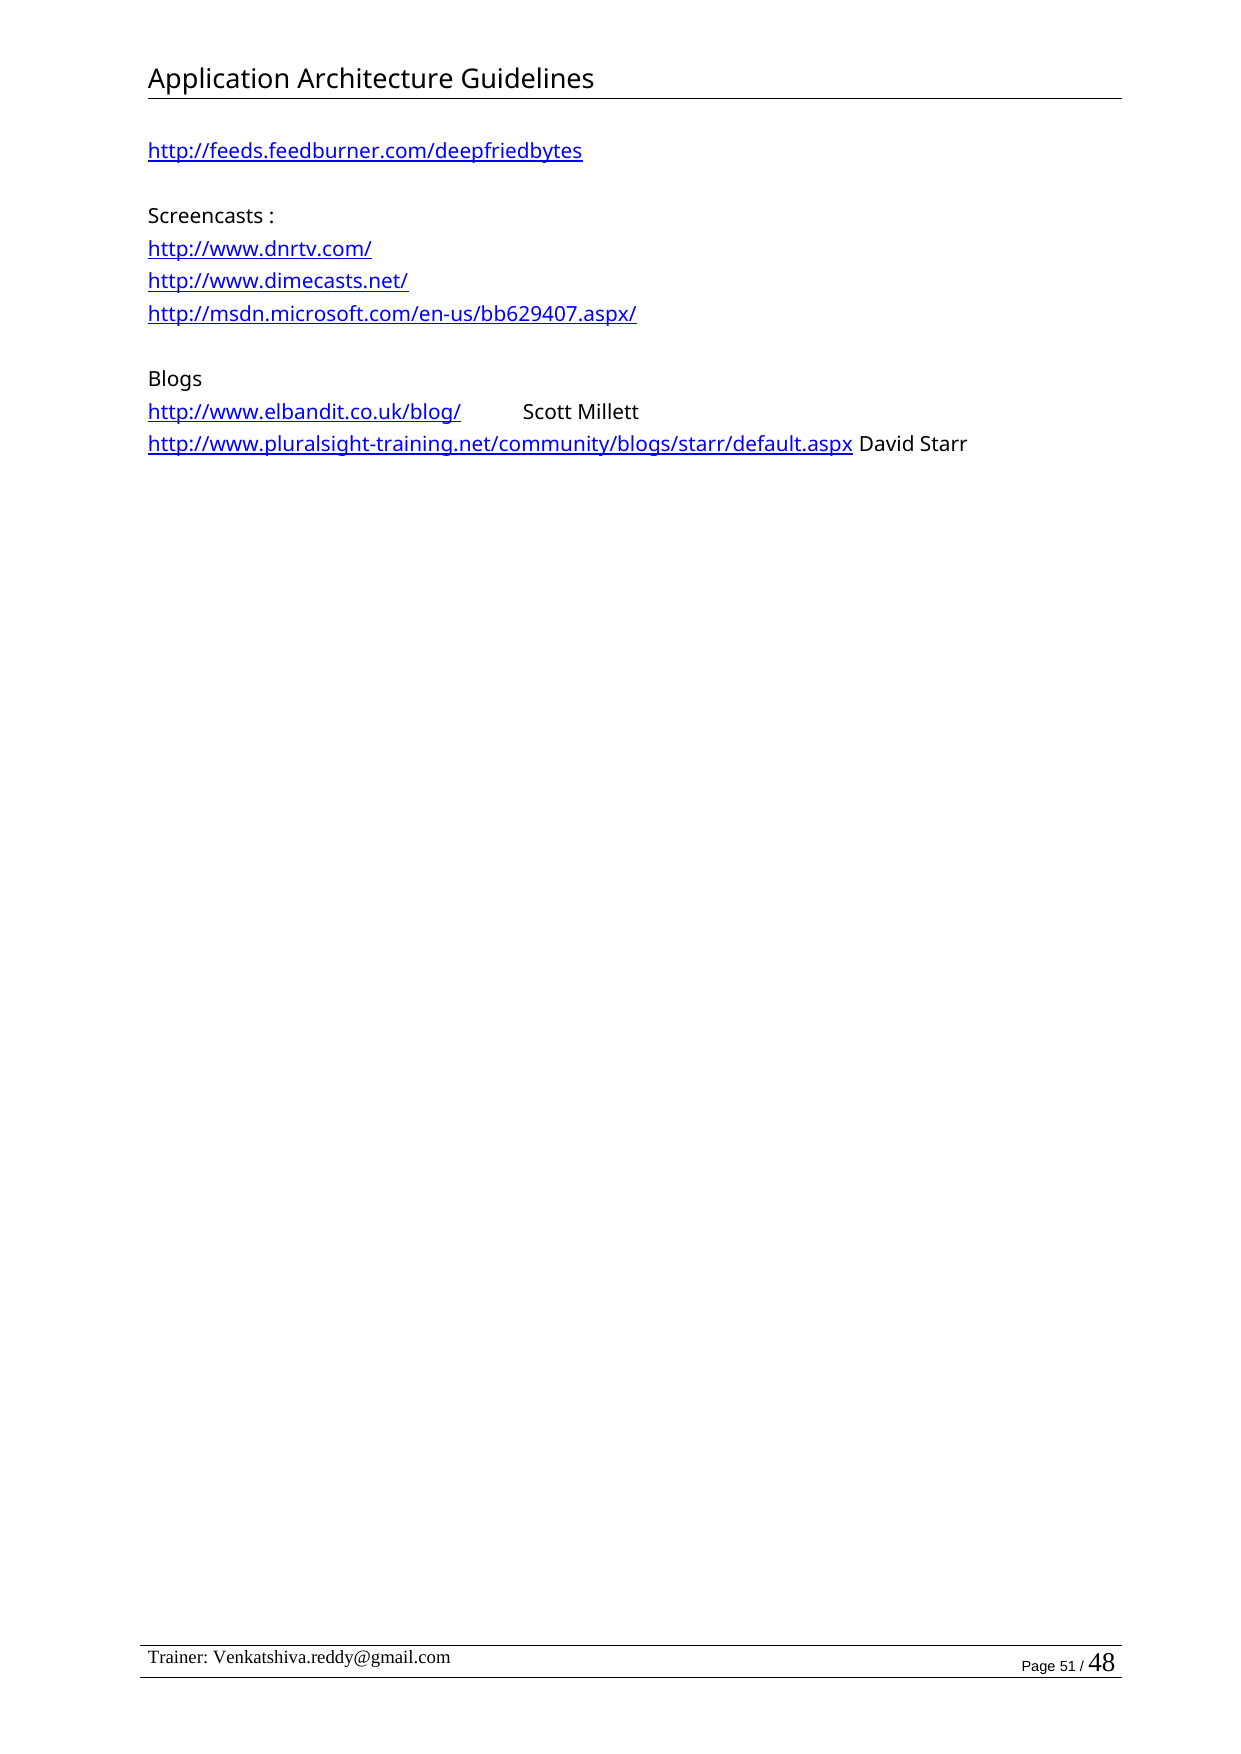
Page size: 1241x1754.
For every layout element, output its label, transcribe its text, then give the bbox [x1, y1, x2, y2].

text http://www.elbandit.co.uk/blog/ Scott Millett [148, 397, 1122, 425]
text Screencasts : [148, 201, 1122, 229]
text Blogs [148, 364, 1122, 393]
text http://msdn.microsoft.com/en-us/bb629407.aspx/ [148, 299, 1122, 327]
text http://www.pluralsight-training.net/community/blogs/starr/default.aspx David Starr [148, 429, 1122, 458]
text http://www.dnrtv.com/ [148, 234, 1122, 262]
text http://www.dimecasts.net/ [148, 266, 1122, 295]
text http://feeds.feedburner.com/deepfriedbytes [148, 136, 1122, 164]
